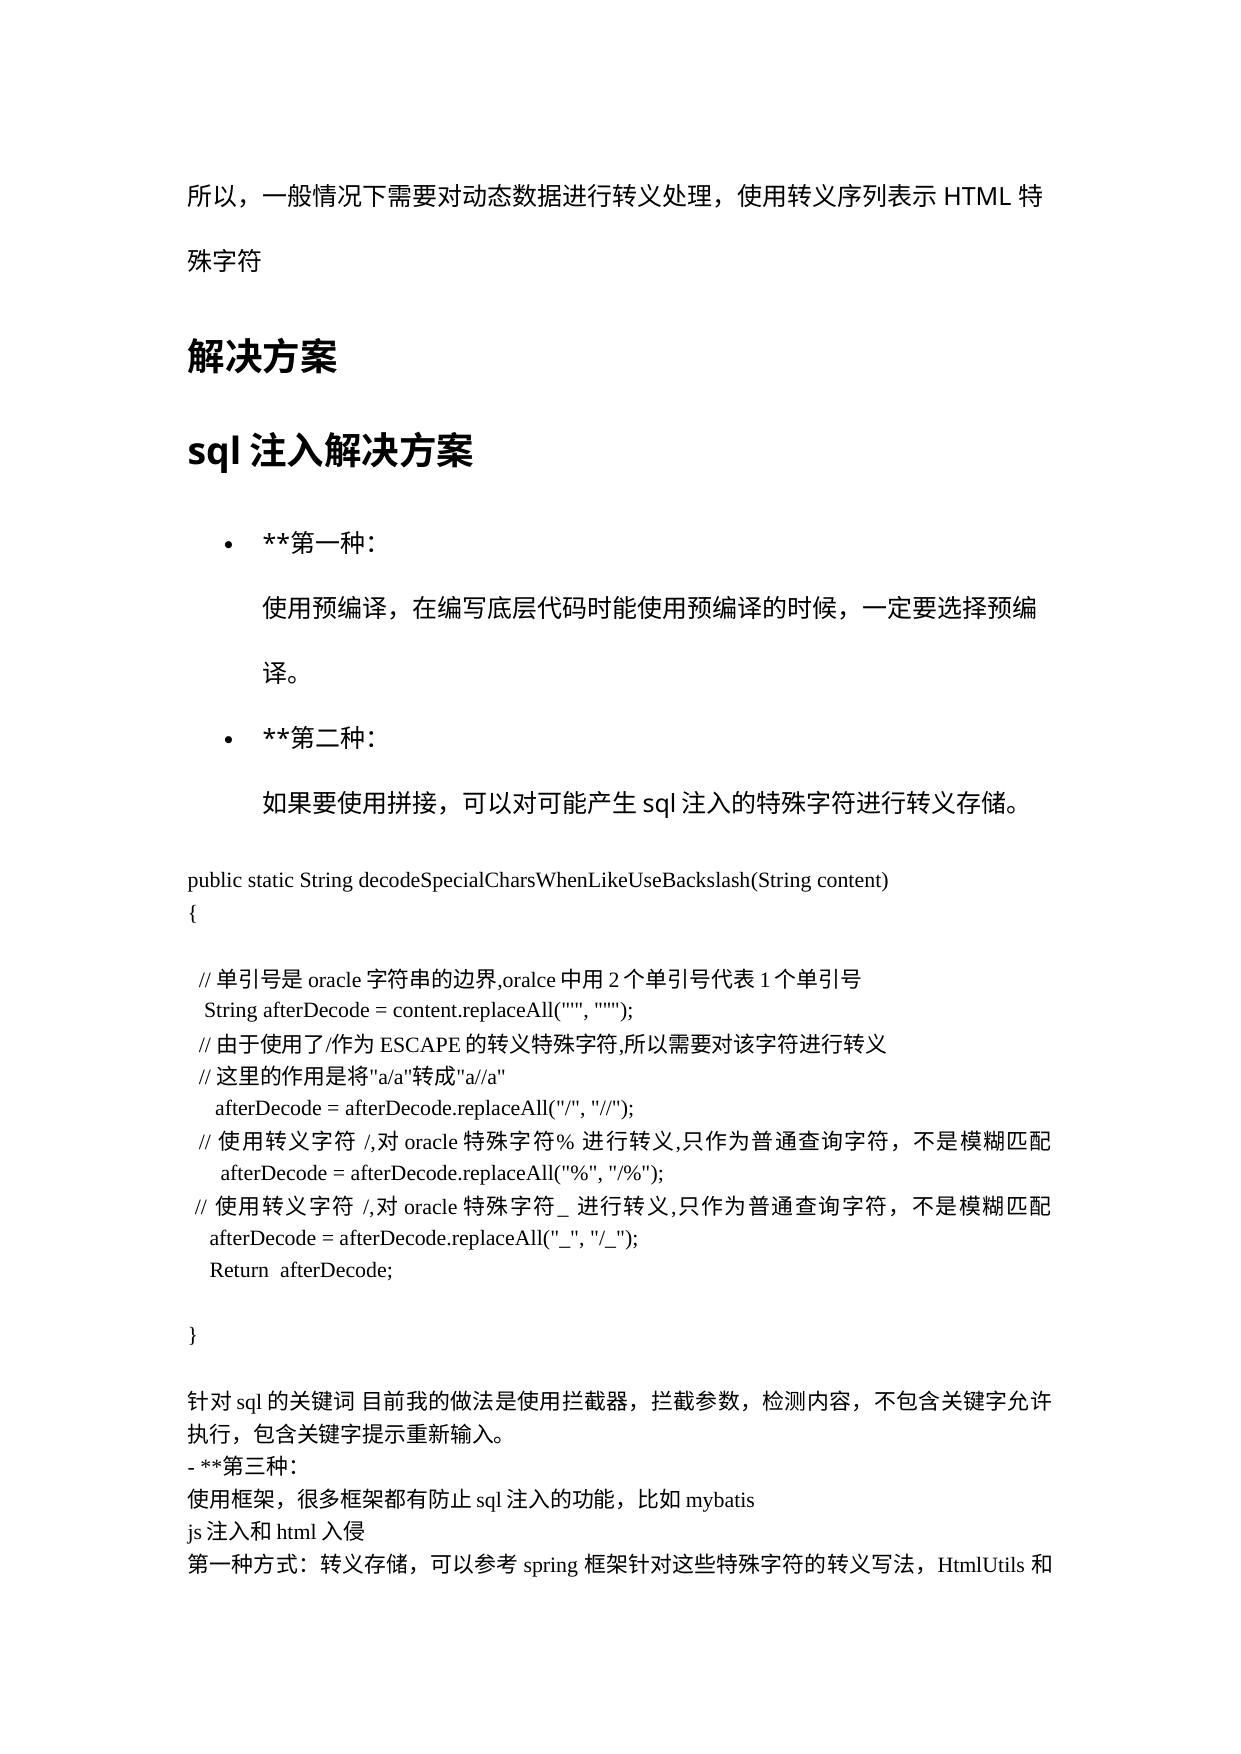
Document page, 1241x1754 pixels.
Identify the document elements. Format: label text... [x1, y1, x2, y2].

text public static String decodeSpecialCharsWhenLikeUseBackslash(String content) [187, 864, 1053, 896]
text afterDecode = afterDecode.replaceAll("/", "//"); [187, 1091, 1053, 1124]
text { [187, 896, 1053, 929]
text 解决方案 [187, 321, 1053, 386]
list **第二种： 如果要使用拼接，可以对可能产生sql注入的特殊字符进行转义存储。 [225, 704, 1053, 834]
text // 使用转义字符 /,对oracle特殊字符% 进行转义,只作为普通查询字符，不是模糊匹配 afterDecode = afterDecode.replaceAll("%", "/%"); [198, 1124, 1053, 1189]
text sql注入解决方案 [187, 415, 1053, 480]
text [187, 162, 1053, 292]
text // 使用转义字符 /,对oracle特殊字符_ 进行转义,只作为普通查询字符，不是模糊匹配 afterDecode = afterDecode.replaceAll("_", "/_"); [187, 1189, 1053, 1254]
list **第一种： 使用预编译，在编写底层代码时能使用预编译的时候，一定要选择预编译。 [225, 509, 1053, 704]
text // 单引号是oracle字符串的边界,oralce中用2个单引号代表1个单引号 [187, 961, 1053, 994]
text // 由于使用了/作为ESCAPE的转义特殊字符,所以需要对该字符进行转义 [187, 1026, 1053, 1059]
text } [187, 1319, 1053, 1351]
text String afterDecode = content.replaceAll("'", "''"); [187, 994, 1053, 1026]
text // 这里的作用是将"a/a"转成"a//a" [187, 1059, 1053, 1091]
text Return afterDecode; [187, 1254, 1053, 1286]
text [187, 1384, 1053, 1579]
